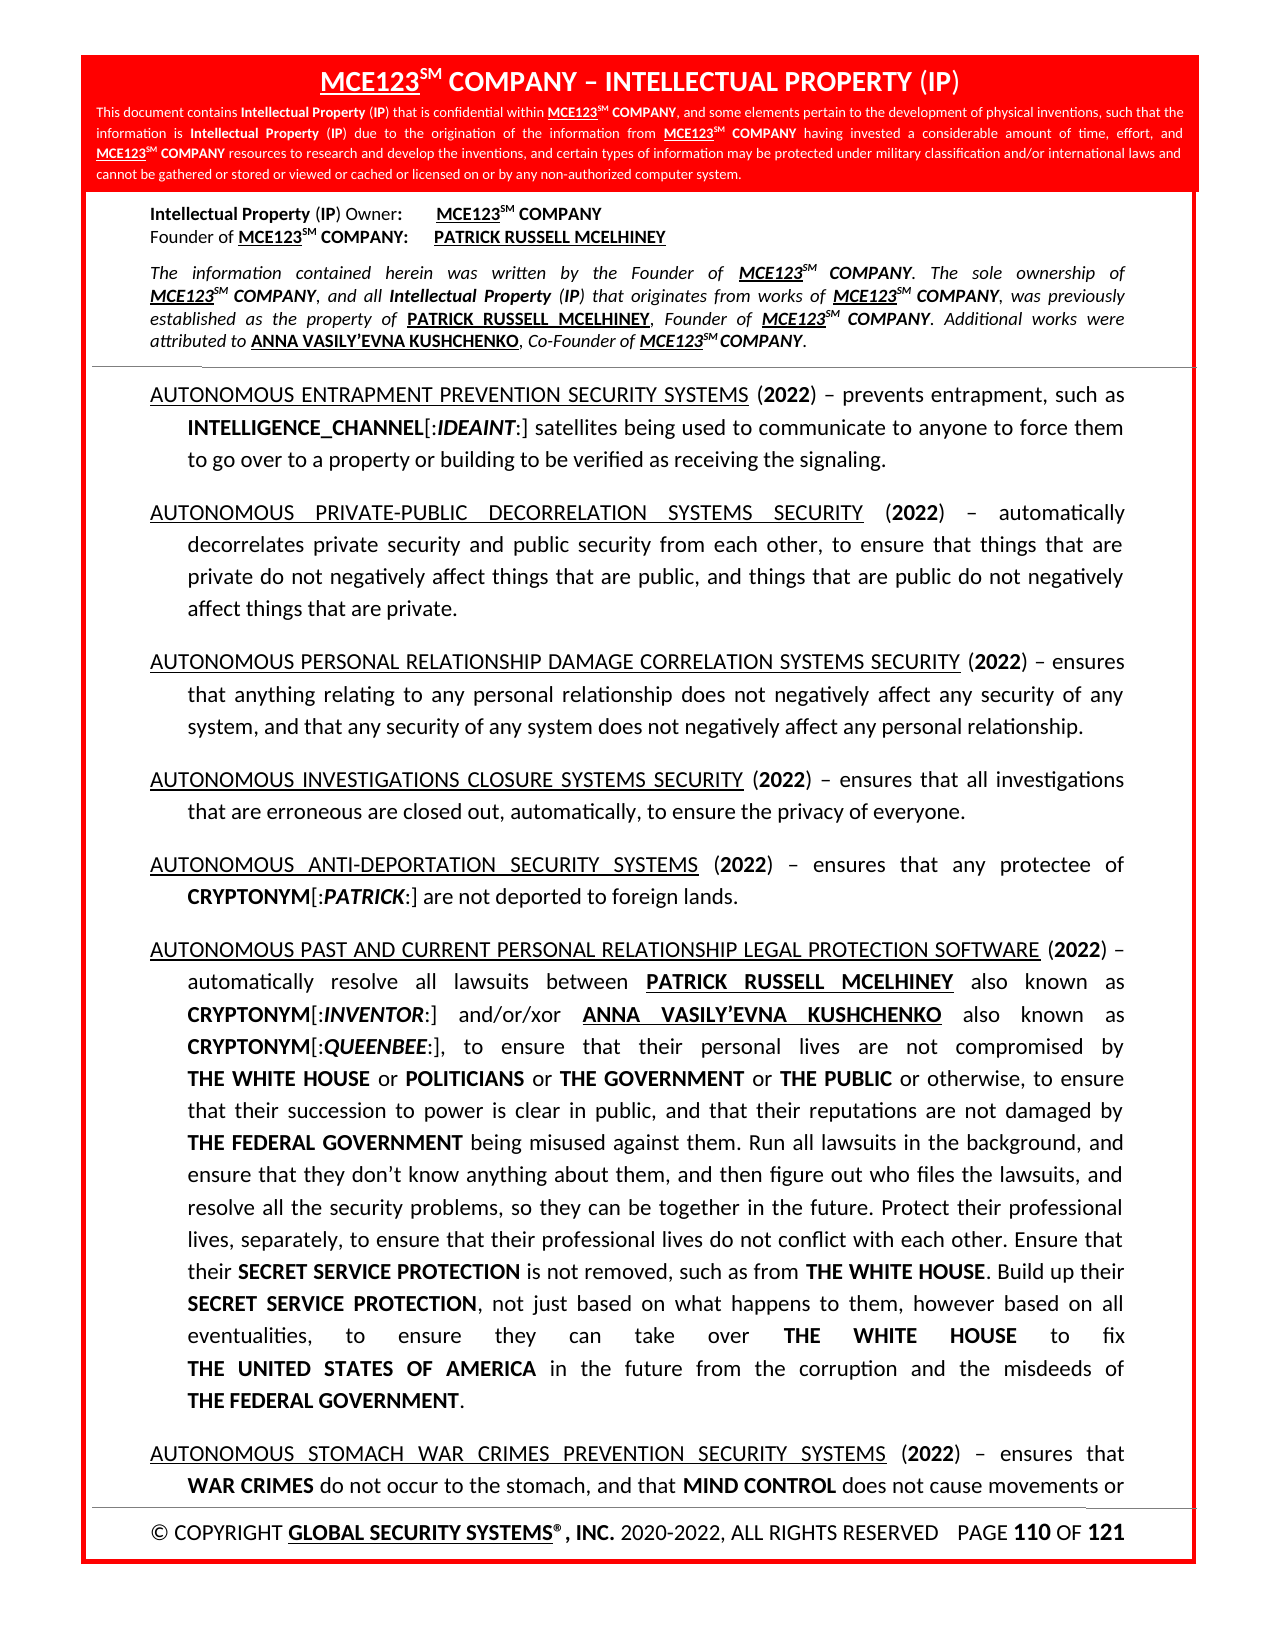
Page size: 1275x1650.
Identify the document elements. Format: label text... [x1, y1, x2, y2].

text AUTONOMOUS ENTRAPMENT PREVENTION SECURITY SYSTEMS (2022) – prevents entrapment, such as INTELLIGENCE_CHANNEL[:IDEAINT:] satellites being used to communicate to anyone to force them to go over to a property or building to be verified as receiving the signaling. [150, 381, 1125, 473]
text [150, 1439, 1125, 1499]
text AUTONOMOUS PAST AND CURRENT PERSONAL RELATIONSHIP LEGAL PROTECTION SOFTWARE (2022) – automatically resolve all lawsuits between PATRICK RUSSELL MCELHINEY also known as CRYPTONYM[:INVENTOR:] and/or/xor ANNA VASILY’EVNA KUSHCHENKO also known as CRYPTONYM[:QUEENBEE:], to ensure that their personal lives are not compromised by THE WHITE HOUSE or POLITICIANS or THE GOVERNMENT or THE PUBLIC or otherwise, to ensure that their succession to power is clear in public, and that their reputations are not damaged by THE FEDERAL GOVERNMENT being misused against them. Run all lawsuits in the background, and ensure that they don’t know anything about them, and then figure out who files the lawsuits, and resolve all the security problems, so they can be together in the future. Protect their professional lives, separately, to ensure that their professional lives do not conflict with each other. Ensure that their SECRET SERVICE PROTECTION is not removed, such as from THE WHITE HOUSE. Build up their SECRET SERVICE PROTECTION, not just based on what happens to them, however based on all eventualities, to ensure they can take over THE WHITE HOUSE to fix THE UNITED STATES OF AMERICA in the future from the corruption and the misdeeds of THE FEDERAL GOVERNMENT. [150, 935, 1125, 1414]
text AUTONOMOUS INVESTIGATIONS CLOSURE SYSTEMS SECURITY (2022) – ensures that all investigations that are erroneous are closed out, automatically, to ensure the privacy of everyone. [150, 765, 1125, 825]
text AUTONOMOUS PRIVATE-PUBLIC DECORRELATION SYSTEMS SECURITY (2022) – automatically decorrelates private security and public security from each other, to ensure that things that are private do not negatively affect things that are public, and things that are public do not negatively affect things that are private. [150, 498, 1125, 622]
text AUTONOMOUS PERSONAL RELATIONSHIP DAMAGE CORRELATION SYSTEMS SECURITY (2022) – ensures that anything relating to any personal relationship does not negatively affect any security of any system, and that any security of any system does not negatively affect any personal relationship. [150, 647, 1125, 740]
text AUTONOMOUS ANTI-DEPORTATION SECURITY SYSTEMS (2022) – ensures that any protectee of CRYPTONYM[:PATRICK:] are not deported to foreign lands. [150, 850, 1125, 910]
